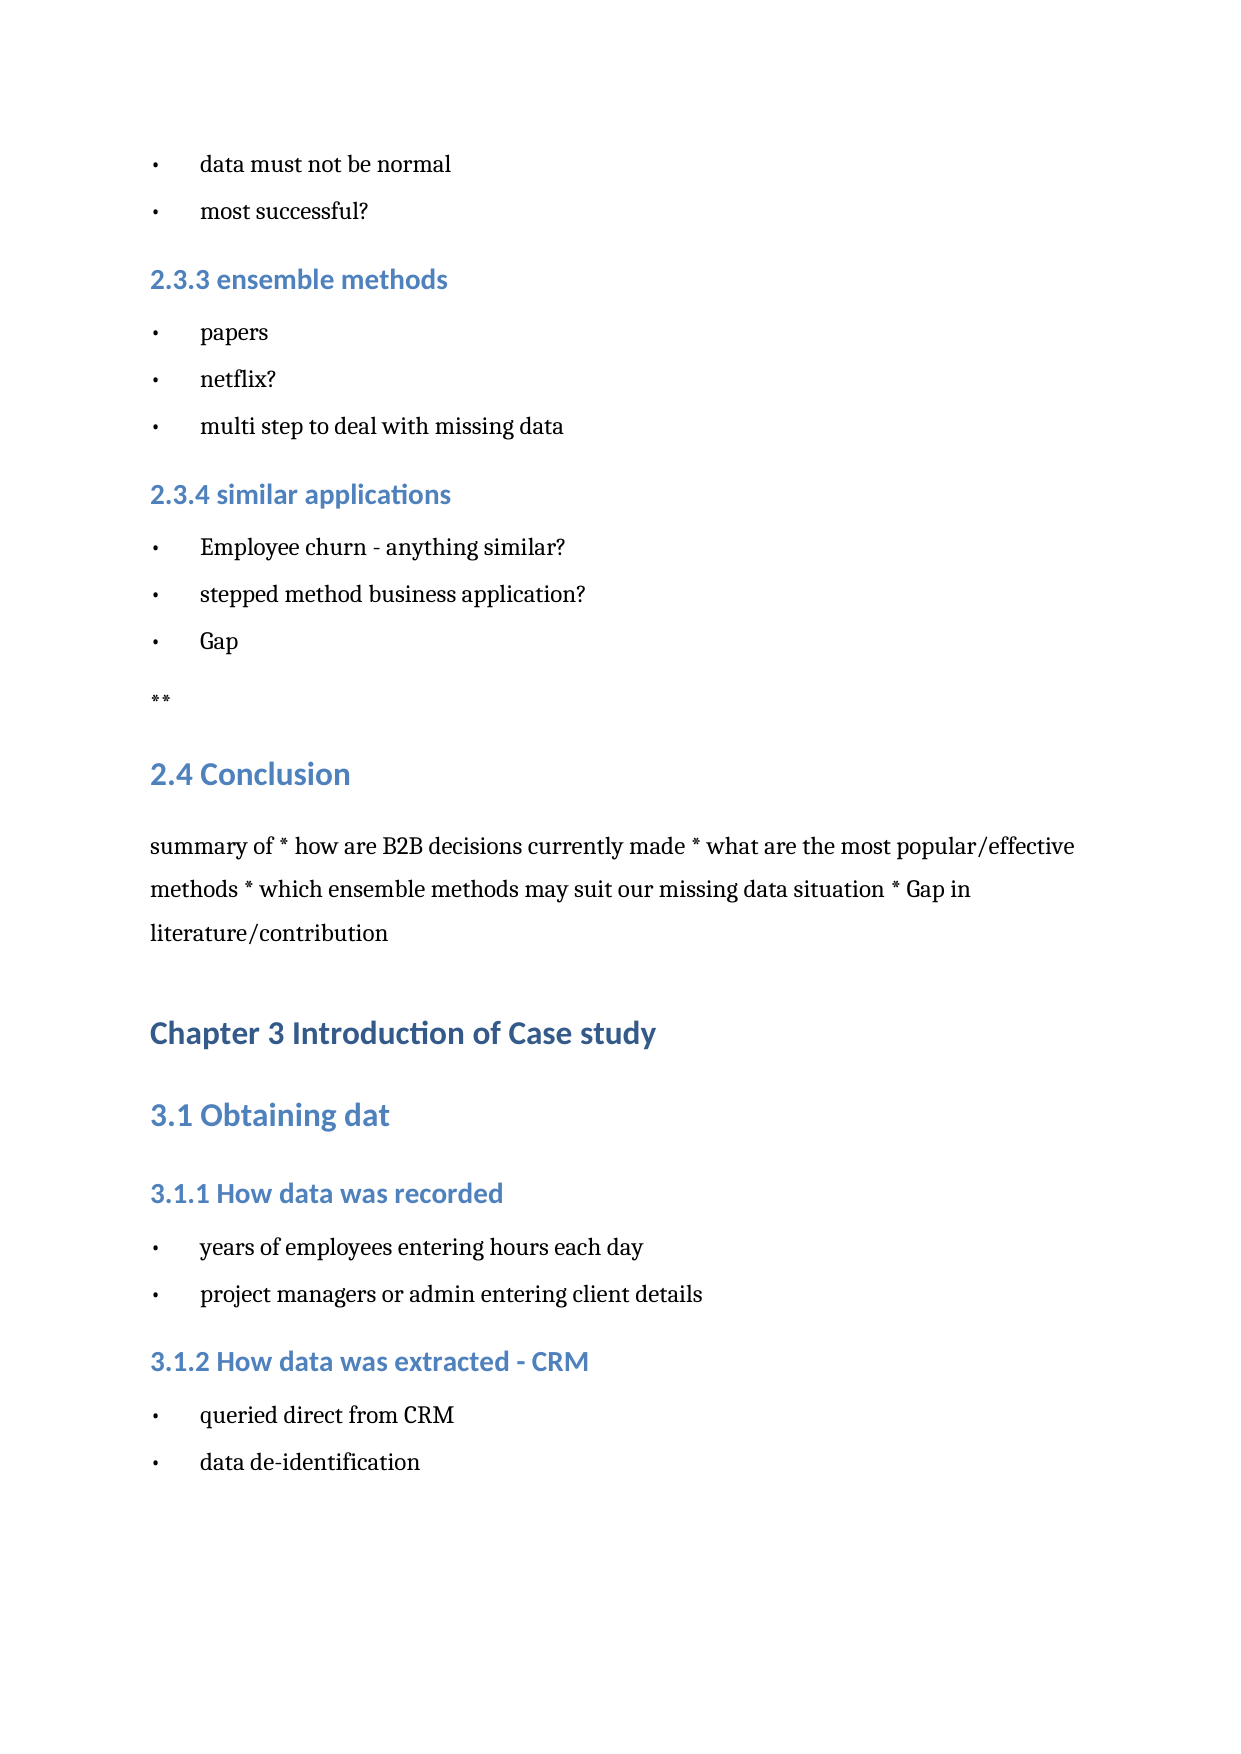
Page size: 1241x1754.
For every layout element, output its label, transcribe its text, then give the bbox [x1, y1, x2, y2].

list papers [150, 318, 1090, 347]
list Employee churn - anything similar? [150, 533, 1090, 562]
subtitle 2.3.3 ensemble methods [150, 261, 1090, 296]
text ** [150, 688, 1090, 717]
list multi step to deal with missing data [150, 412, 1090, 441]
subtitle 2.3.4 similar applications [150, 476, 1090, 511]
subtitle Chapter 3 Introduction of Case study [150, 1012, 1090, 1052]
subtitle 3.1.2 How data was extracted - CRM [150, 1343, 1090, 1379]
list queried direct from CRM [150, 1401, 1090, 1429]
list netflix? [150, 365, 1090, 394]
subtitle 2.4 Conclusion [150, 752, 1090, 793]
list most successful? [150, 197, 1090, 226]
list data de-identification [150, 1447, 1090, 1476]
list years of employees entering hours each day [150, 1233, 1090, 1261]
subtitle 3.1.1 How data was recorded [150, 1175, 1090, 1211]
subtitle 3.1 Obtaining dat [150, 1093, 1090, 1134]
list stepped method business application? [150, 580, 1090, 608]
list project managers or admin entering client details [150, 1279, 1090, 1308]
text summary of * how are B2B decisions currently made * what are the most popular/effective methods * which ensemble methods may suit our missing data situation * Gap in literature/contribution [150, 832, 1090, 947]
list data must not be normal [150, 150, 1090, 179]
list Gap [150, 627, 1090, 655]
